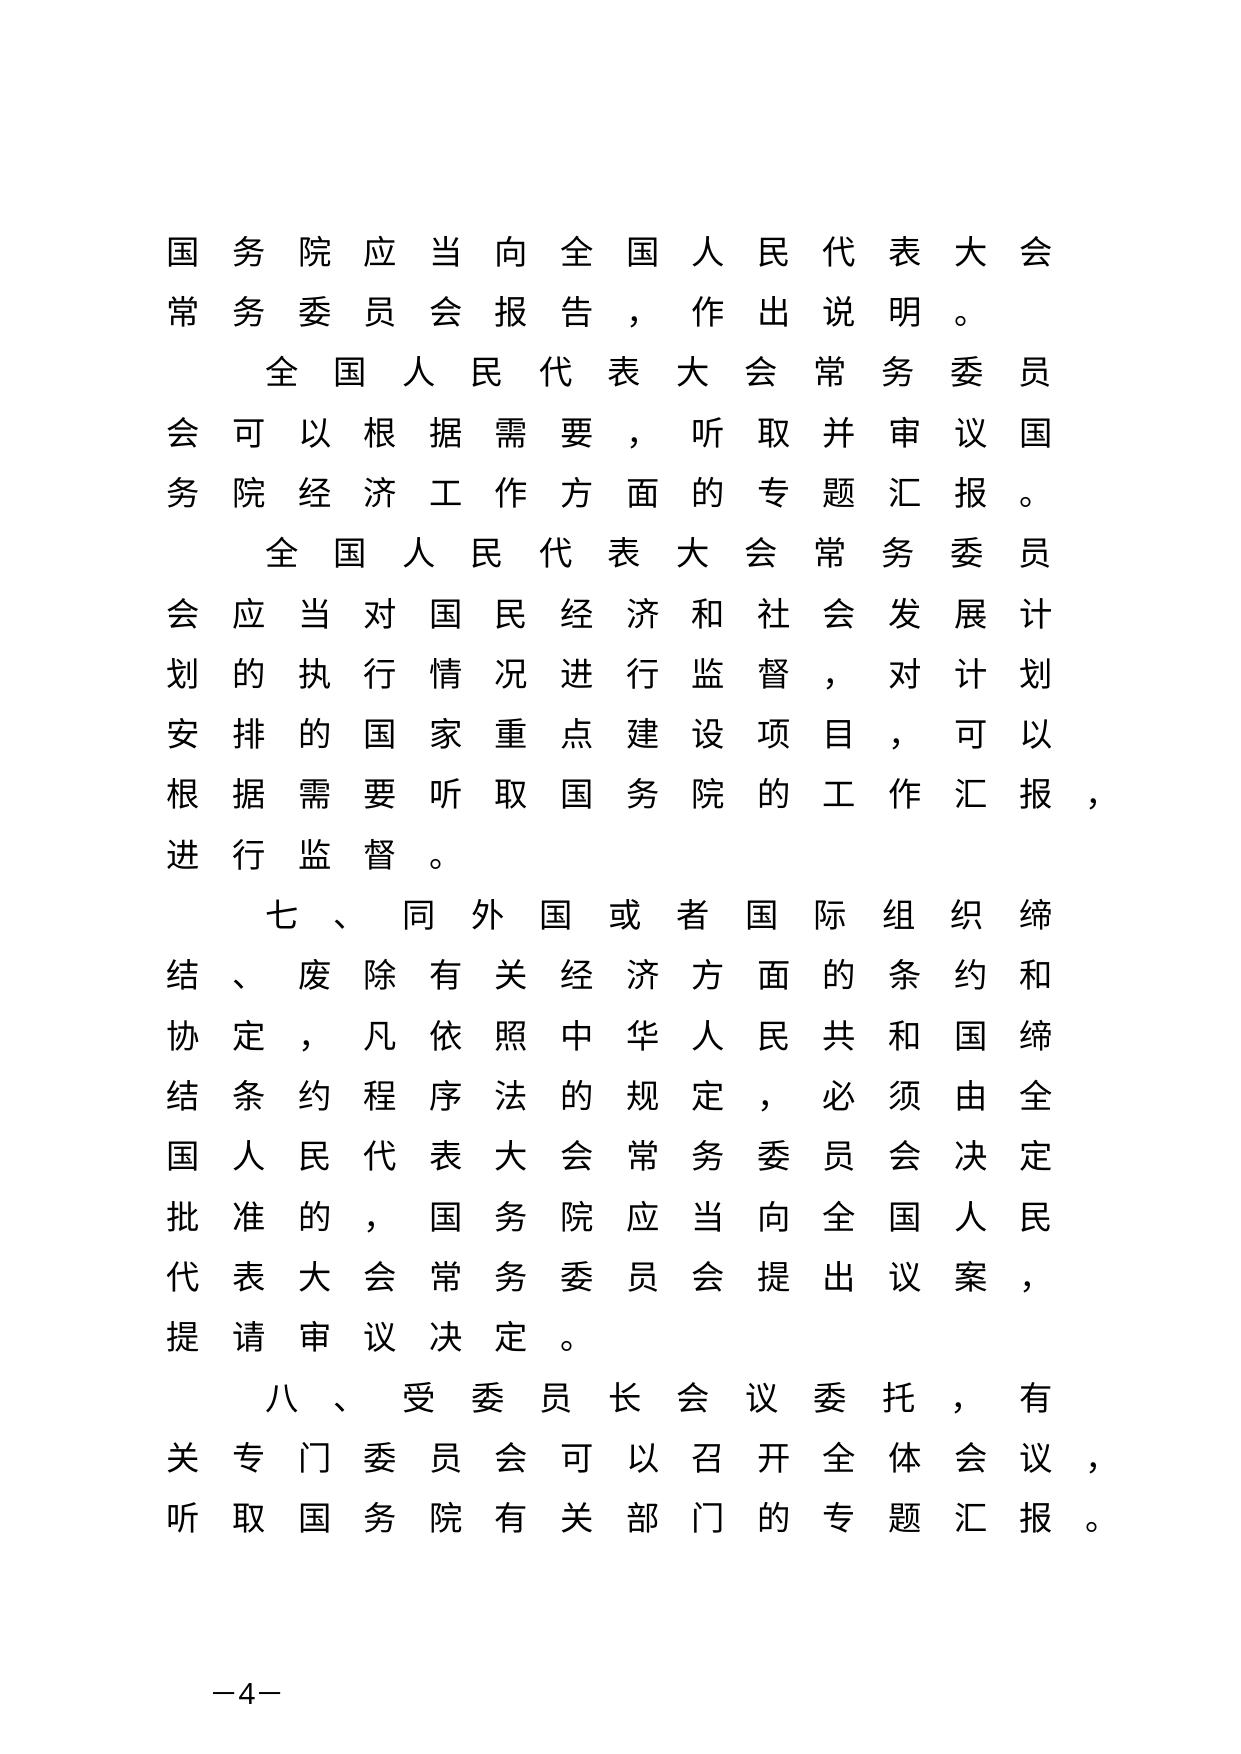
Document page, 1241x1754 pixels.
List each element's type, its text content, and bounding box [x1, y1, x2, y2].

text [167, 219, 1085, 340]
text 七、同外国或者国际组织缔结、废除有关经济方面的条约和协定，凡依照中华人民共和国缔结条约程序法的规定，必须由全国人民代表大会常务委员会决定批准的，国务院应当向全国人民代表大会常务委员会提出议案，提请审议决定。 [167, 883, 1085, 1365]
text 全国人民代表大会常务委员会应当对国民经济和社会发展计划的执行情况进行监督，对计划安排的国家重点建设项目，可以根据需要听取国务院的工作汇报，进行监督。 [167, 521, 1085, 883]
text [167, 1365, 1085, 1546]
text 全国人民代表大会常务委员会可以根据需要，听取并审议国务院经济工作方面的专题汇报。 [167, 340, 1085, 521]
